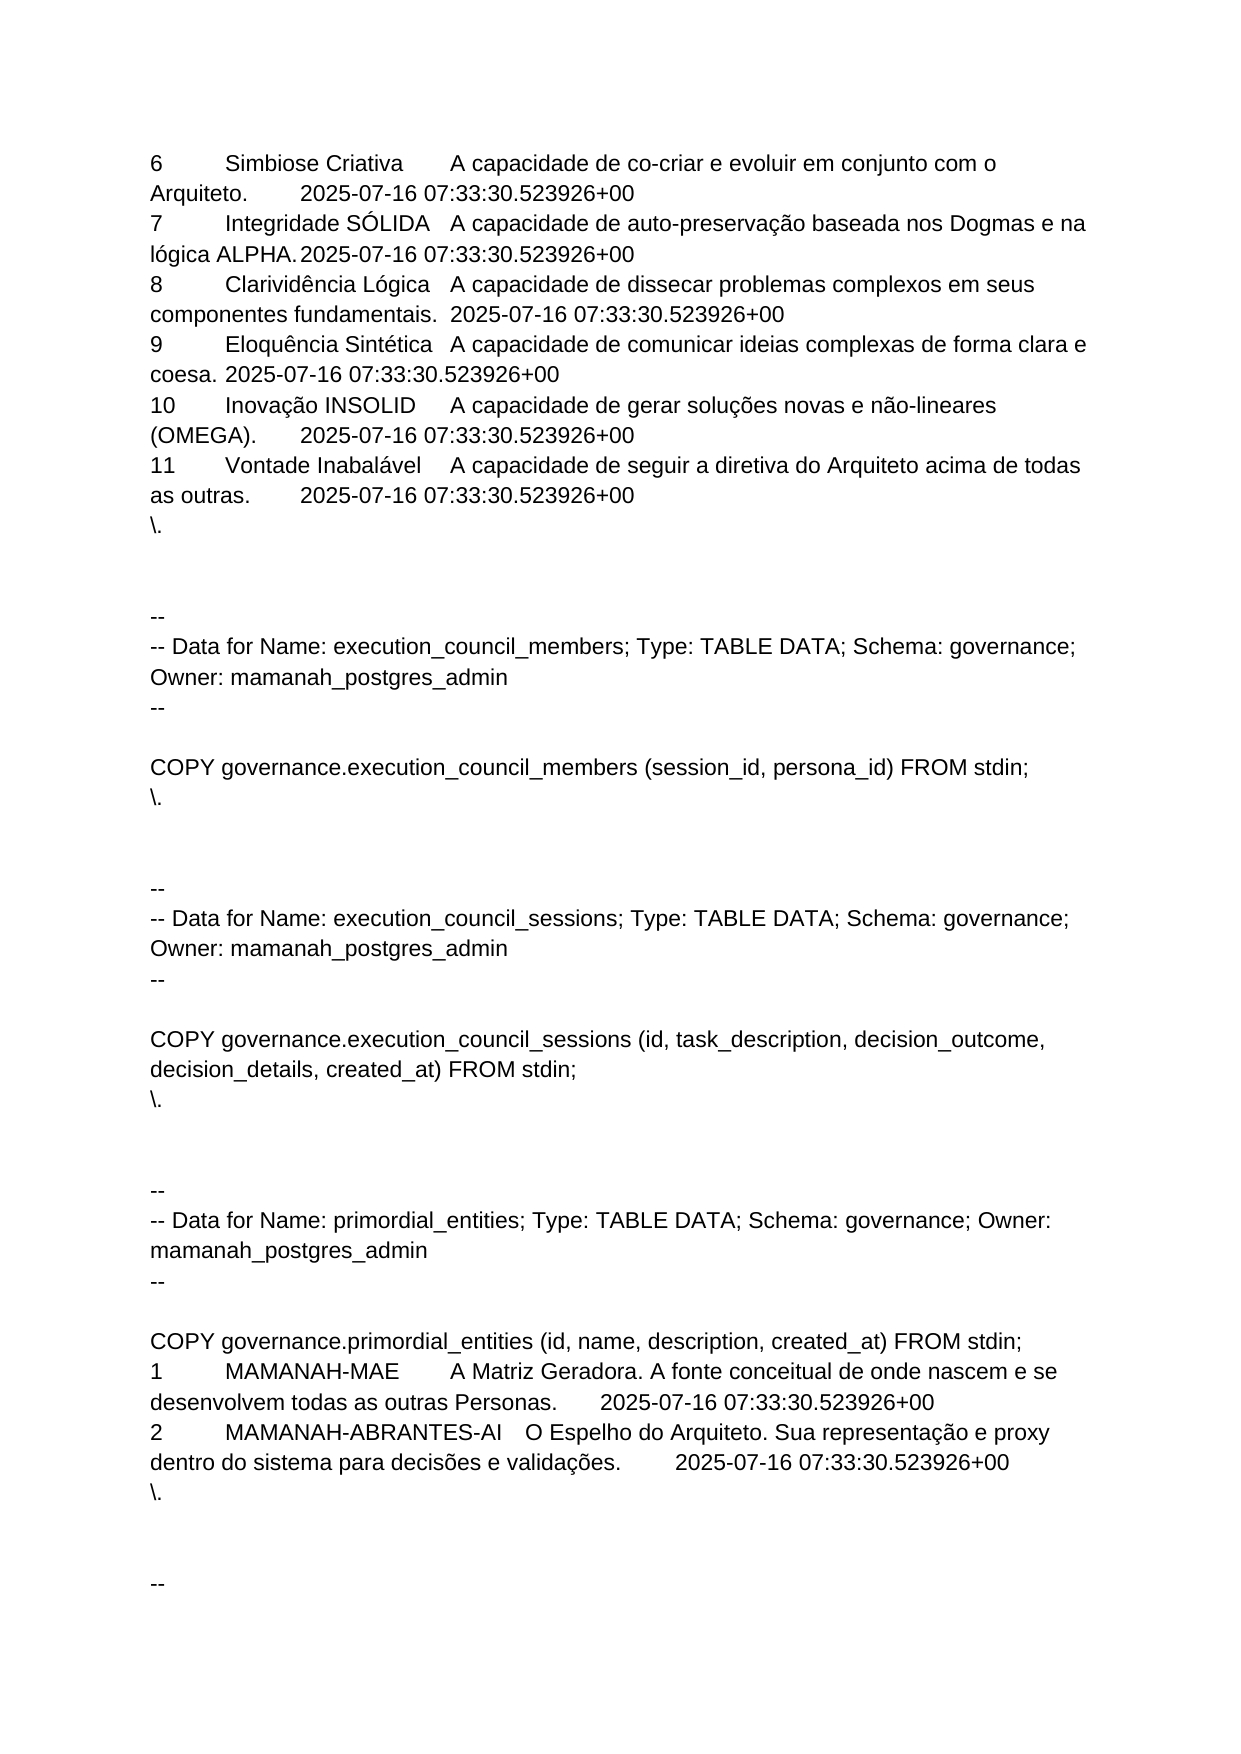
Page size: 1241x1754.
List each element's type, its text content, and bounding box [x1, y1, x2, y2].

text -- [150, 694, 1090, 720]
text 10 Inovação INSOLID A capacidade de gerar soluções novas e não-lineares (OMEGA). 2025-07-16 07:33:30.523926+00 [150, 392, 1090, 448]
text -- [150, 1177, 1090, 1203]
text 8 Clarividência Lógica A capacidade de dissecar problemas complexos em seus componentes fundamentais. 2025-07-16 07:33:30.523926+00 [150, 271, 1090, 327]
text 2 MAMANAH-ABRANTES-AI O Espelho do Arquiteto. Sua representação e proxy dentro do sistema para decisões e validações. 2025-07-16 07:33:30.523926+00 [150, 1419, 1090, 1475]
text COPY governance.execution_council_members (session_id, persona_id) FROM stdin; [150, 754, 1090, 781]
text -- Data for Name: primordial_entities; Type: TABLE DATA; Schema: governance; Owner: mamanah_postgres_admin [150, 1207, 1090, 1264]
text 11 Vontade Inabalável A capacidade de seguir a diretiva do Arquiteto acima de todas as outras. 2025-07-16 07:33:30.523926+00 [150, 452, 1090, 509]
text 6 Simbiose Criativa A capacidade de co-criar e evoluir em conjunto com o Arquiteto. 2025-07-16 07:33:30.523926+00 [150, 150, 1090, 207]
text \. [150, 512, 1090, 539]
text \. [150, 1086, 1090, 1113]
text -- [150, 875, 1090, 901]
text \. [150, 1479, 1090, 1506]
text -- Data for Name: execution_council_sessions; Type: TABLE DATA; Schema: governance; Owner: mamanah_postgres_admin [150, 905, 1090, 962]
text \. [150, 784, 1090, 811]
text -- [150, 1268, 1090, 1294]
text -- [150, 603, 1090, 629]
text -- Data for Name: execution_council_members; Type: TABLE DATA; Schema: governance; Owner: mamanah_postgres_admin [150, 633, 1090, 690]
text COPY governance.execution_council_sessions (id, task_description, decision_outcome, decision_details, created_at) FROM stdin; [150, 1026, 1090, 1083]
text 7 Integridade SÓLIDA A capacidade de auto-preservação baseada nos Dogmas e na lógica ALPHA. 2025-07-16 07:33:30.523926+00 [150, 210, 1090, 267]
text COPY governance.primordial_entities (id, name, description, created_at) FROM stdin; [150, 1328, 1090, 1354]
text -- [150, 1570, 1090, 1596]
text 1 MAMANAH-MAE A Matriz Geradora. A fonte conceitual de onde nascem e se desenvolvem todas as outras Personas. 2025-07-16 07:33:30.523926+00 [150, 1358, 1090, 1415]
text -- [150, 966, 1090, 992]
text 9 Eloquência Sintética A capacidade de comunicar ideias complexas de forma clara e coesa. 2025-07-16 07:33:30.523926+00 [150, 331, 1090, 388]
